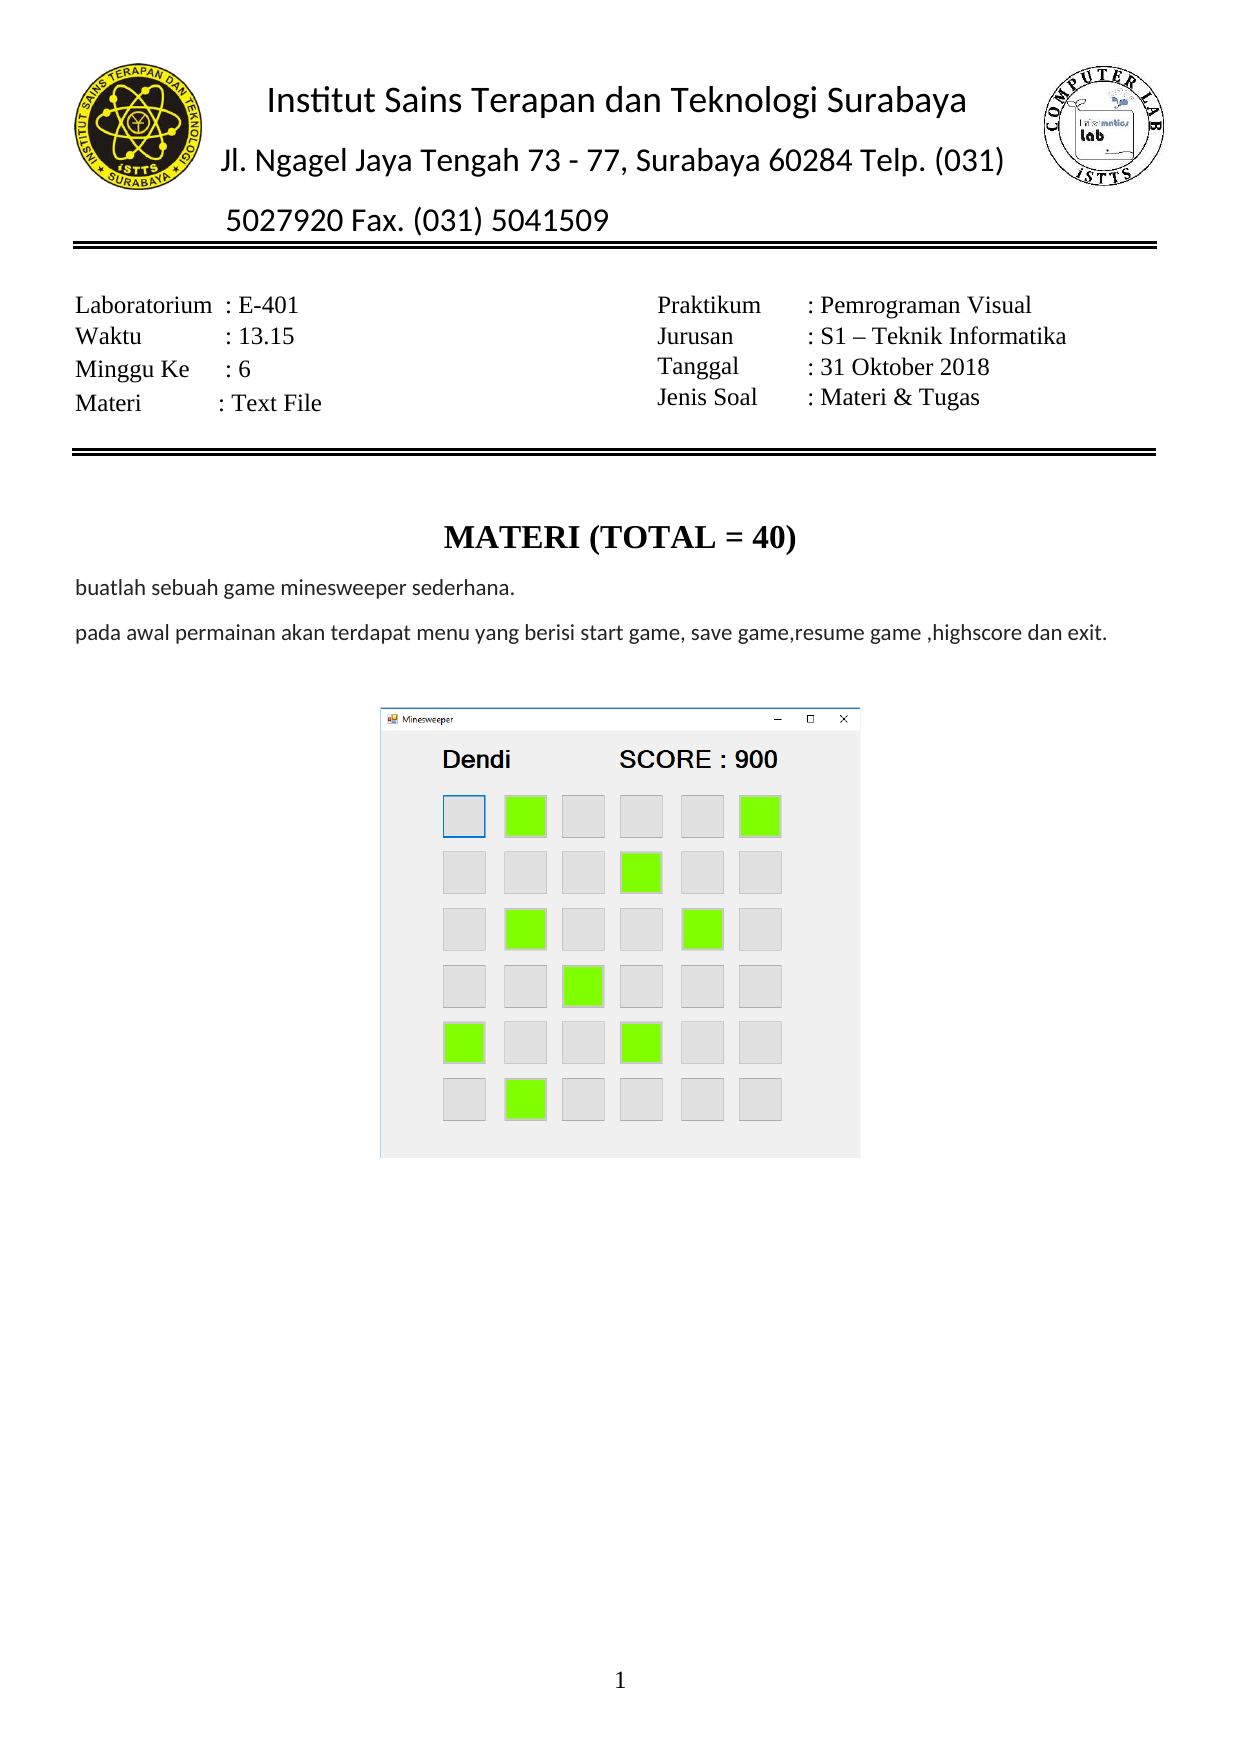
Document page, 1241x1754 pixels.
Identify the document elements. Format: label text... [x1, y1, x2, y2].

text MATERI (TOTAL = 40) [75, 518, 1165, 556]
text Jl. Ngagel Jaya Tengah 73 - 77, Surabaya 60284 Telp. (031) 5027920 Fax. (031) 5041509 [220, 139, 1038, 240]
picture [380, 707, 861, 1158]
table_header Laboratorium : E-401 Waktu : 13.15 Minggu Ke : 6 Materi : Text File [75, 290, 657, 417]
picture [1042, 63, 1166, 188]
picture [74, 63, 202, 190]
text buatlah sebuah game minesweeper sederhana. [75, 573, 1166, 601]
table_header : Pemrograman Visual : S1 – Teknik Informatika : 31 Oktober 2018 : Materi & Tugas [793, 290, 1117, 417]
text Institut Sains Terapan dan Teknologi Surabaya [75, 76, 1159, 121]
text pada awal permainan akan terdapat menu yang berisi start game, save game,resume game ,highscore dan exit. [75, 618, 1166, 646]
table_header Praktikum Jurusan Tanggal Jenis Soal [657, 290, 793, 417]
